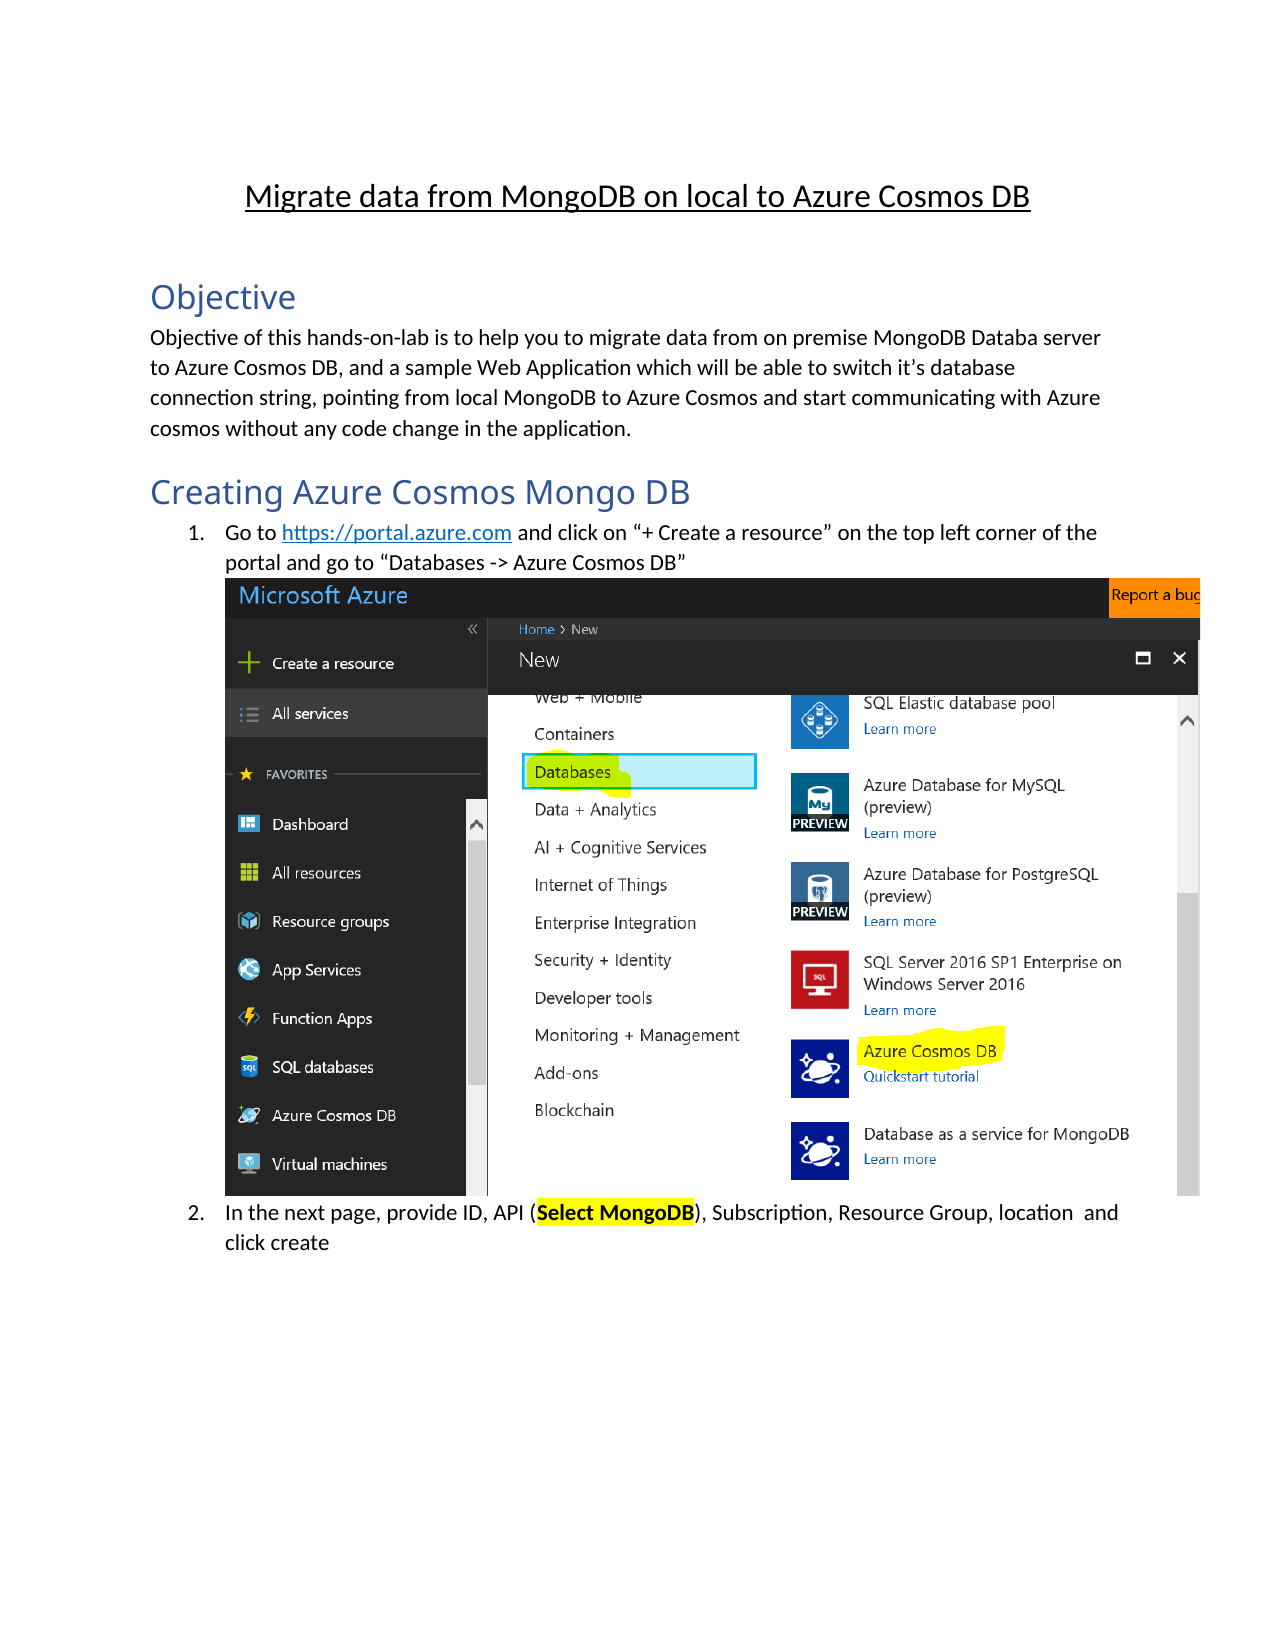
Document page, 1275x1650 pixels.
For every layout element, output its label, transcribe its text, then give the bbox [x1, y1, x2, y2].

subtitle Objective [150, 274, 1125, 319]
subtitle Creating Azure Cosmos Mongo DB [150, 469, 1125, 514]
subtitle Migrate data from MongoDB on local to Azure Cosmos DB [150, 175, 1125, 216]
picture [225, 578, 1200, 1196]
list In the next page, provide ID, API (Select MongoDB), Subscription, Resource Group, location and click create [187, 1198, 1125, 1256]
text Objective of this hands-on-lab is to help you to migrate data from on premise MongoDB Databa server to Azure Cosmos DB, and a sample Web Application which will be able to switch it’s database connection string, pointing from local MongoDB to Azure Cosmos and start communicating with Azure cosmos without any code change in the application. [150, 323, 1125, 442]
